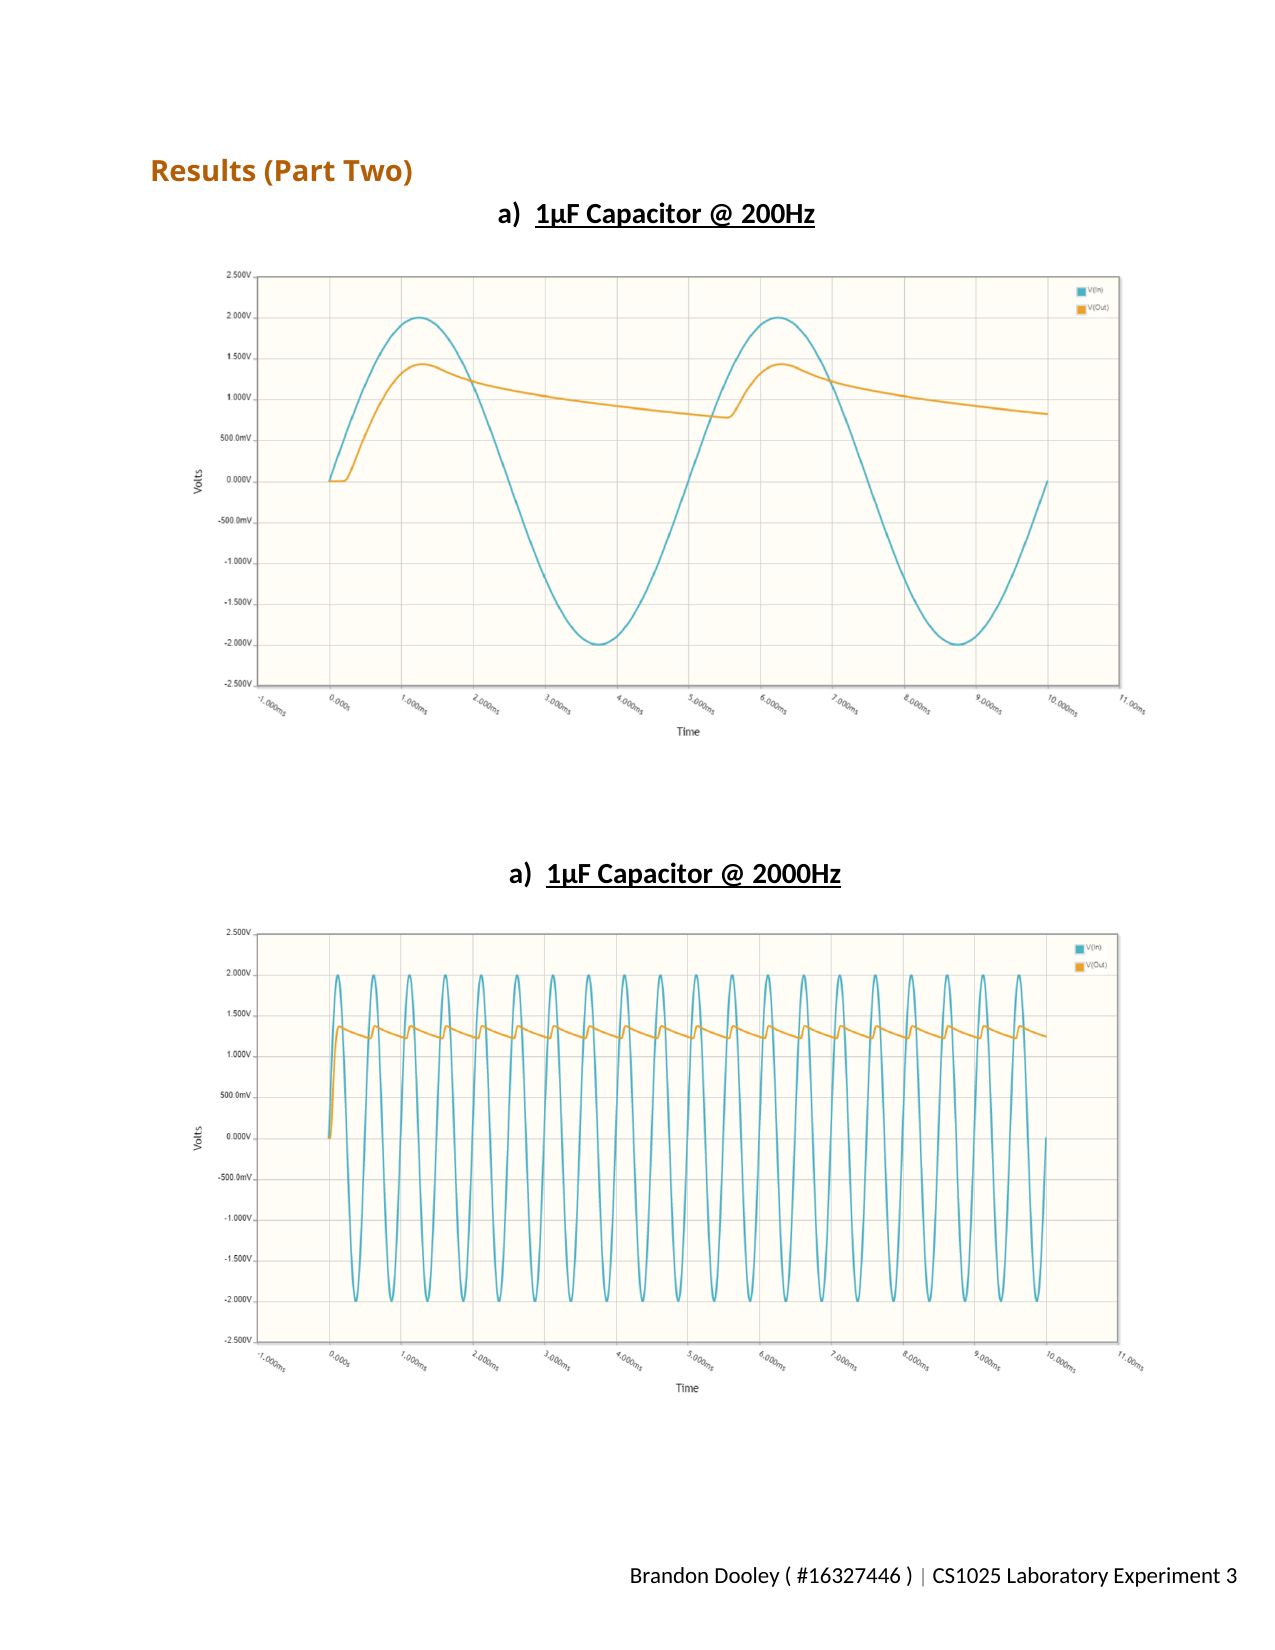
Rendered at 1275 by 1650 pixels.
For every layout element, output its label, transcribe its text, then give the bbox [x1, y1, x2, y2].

picture [187, 917, 1149, 1400]
list 1µF Capacitor @ 200Hz [187, 196, 1125, 231]
picture [187, 257, 1149, 740]
list 1µF Capacitor @ 2000Hz [225, 856, 1125, 891]
subtitle Results (Part Two) [150, 150, 1125, 190]
